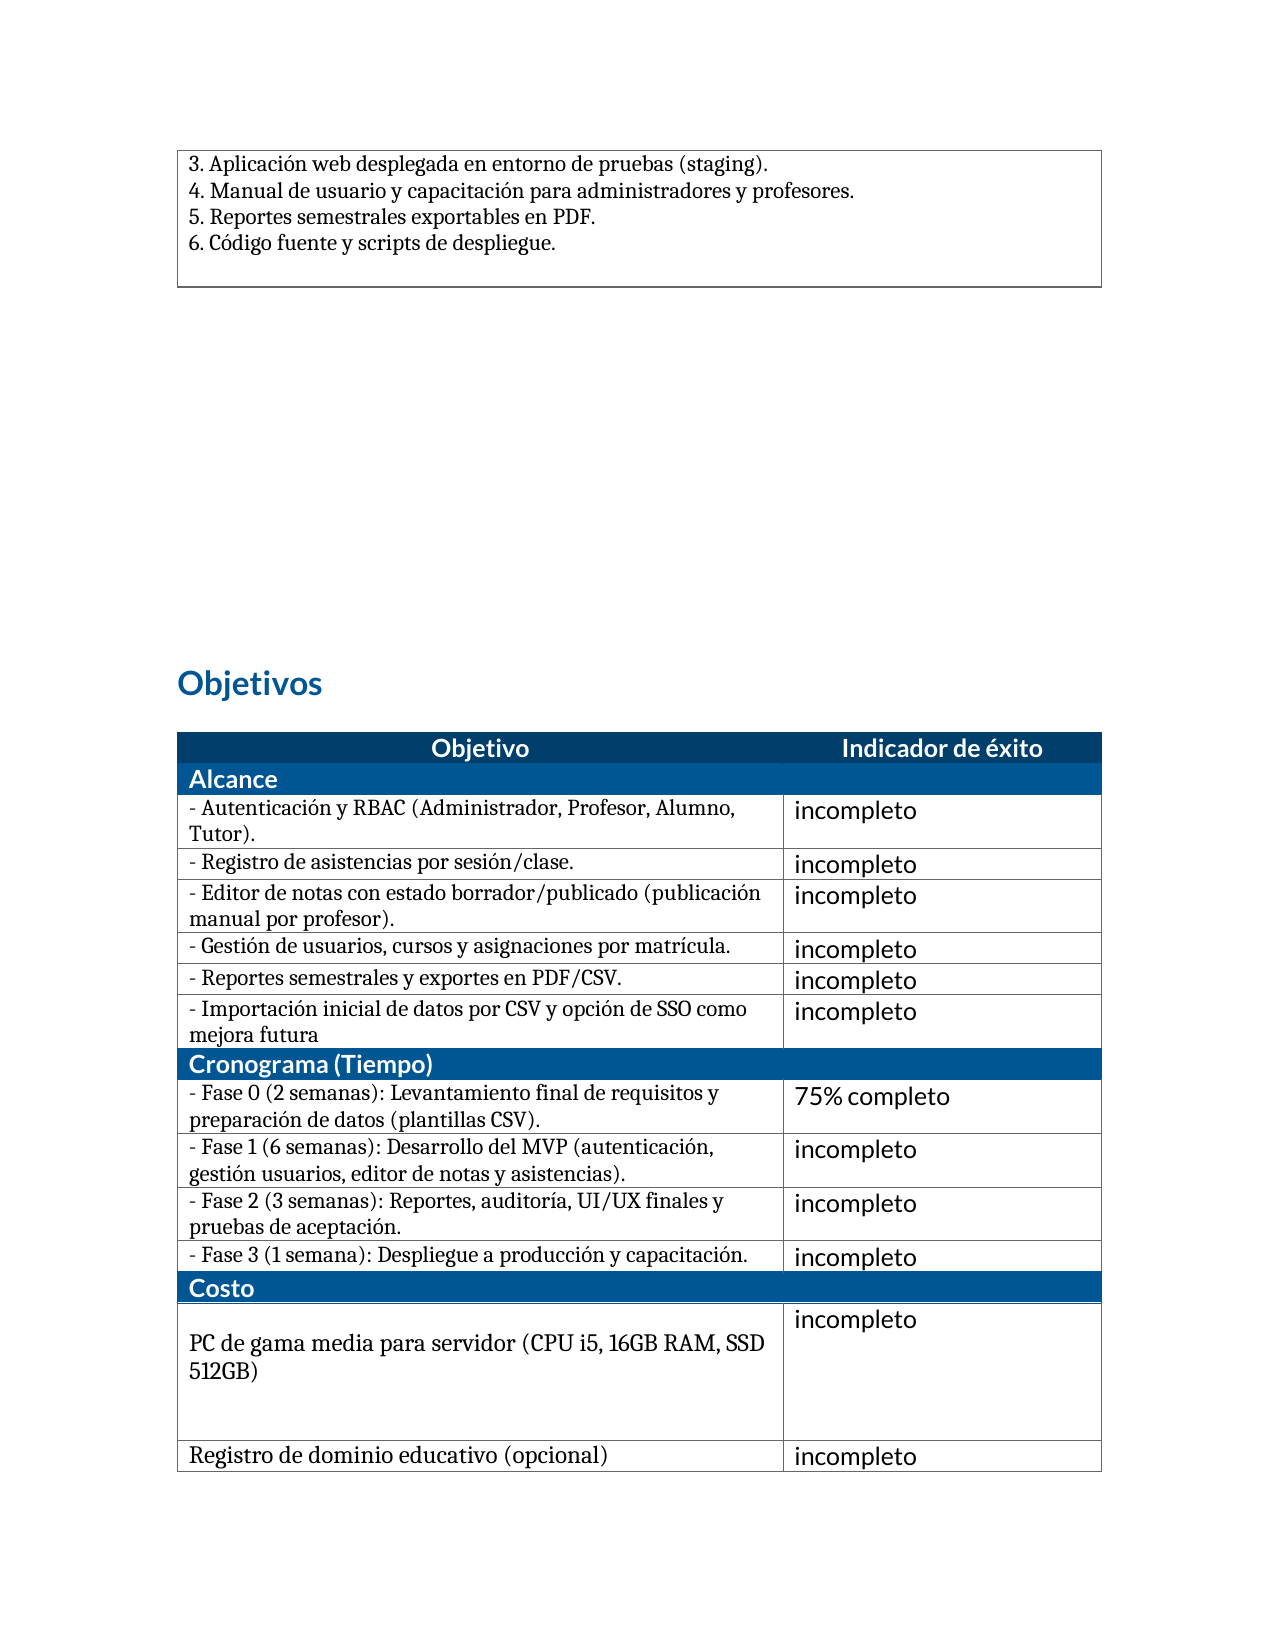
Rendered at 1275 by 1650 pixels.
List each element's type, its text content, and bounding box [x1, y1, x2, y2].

table_cell Registro de dominio educativo (opcional) [178, 1441, 783, 1471]
table_cell - Registro de asistencias por sesión/clase. [178, 849, 783, 878]
table_cell PC de gama media para servidor (CPU i5, 16GB RAM, SSD 512GB) [178, 1304, 783, 1440]
table_cell incompleto [784, 1134, 1101, 1187]
table_cell incompleto [784, 964, 1101, 994]
table_cell - Editor de notas con estado borrador/publicado (publicación manual por profesor). [178, 880, 783, 932]
table_cell - Gestión de usuarios, cursos y asignaciones por matrícula. [178, 933, 783, 963]
table_cell incompleto [784, 1441, 1101, 1471]
table_cell Cronograma (Tiempo) [178, 1049, 1101, 1079]
table_cell incompleto [784, 995, 1101, 1048]
table_cell - Reportes semestrales y exportes en PDF/CSV. [178, 964, 783, 994]
table_cell incompleto [784, 1304, 1101, 1440]
table_cell Alcance [178, 764, 1101, 794]
table_header Indicador de éxito [784, 733, 1101, 763]
table_cell incompleto [784, 1188, 1101, 1240]
table_cell - Fase 2 (3 semanas): Reportes, auditoría, UI/UX finales y pruebas de aceptación. [178, 1188, 783, 1240]
table_cell incompleto [784, 795, 1101, 847]
table_cell incompleto [784, 849, 1101, 878]
table_cell incompleto [784, 933, 1101, 963]
table_cell incompleto [784, 1241, 1101, 1271]
table_cell incompleto [784, 880, 1101, 932]
table_header Objetivo [178, 733, 783, 763]
table_cell - Autenticación y RBAC (Administrador, Profesor, Alumno, Tutor). [178, 795, 783, 847]
table_cell 75% completo [784, 1080, 1101, 1133]
table_cell - Fase 1 (6 semanas): Desarrollo del MVP (autenticación, gestión usuarios, editor de notas y asistencias). [178, 1134, 783, 1187]
table_cell - Importación inicial de datos por CSV y opción de SSO como mejora futura [178, 995, 783, 1048]
subtitle Objetivos [177, 662, 1098, 702]
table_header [178, 151, 1101, 286]
table_cell - Fase 0 (2 semanas): Levantamiento final de requisitos y preparación de datos (plantillas CSV). [178, 1080, 783, 1133]
table_cell - Fase 3 (1 semana): Despliegue a producción y capacitación. [178, 1241, 783, 1271]
table_cell Costo [178, 1273, 1101, 1302]
